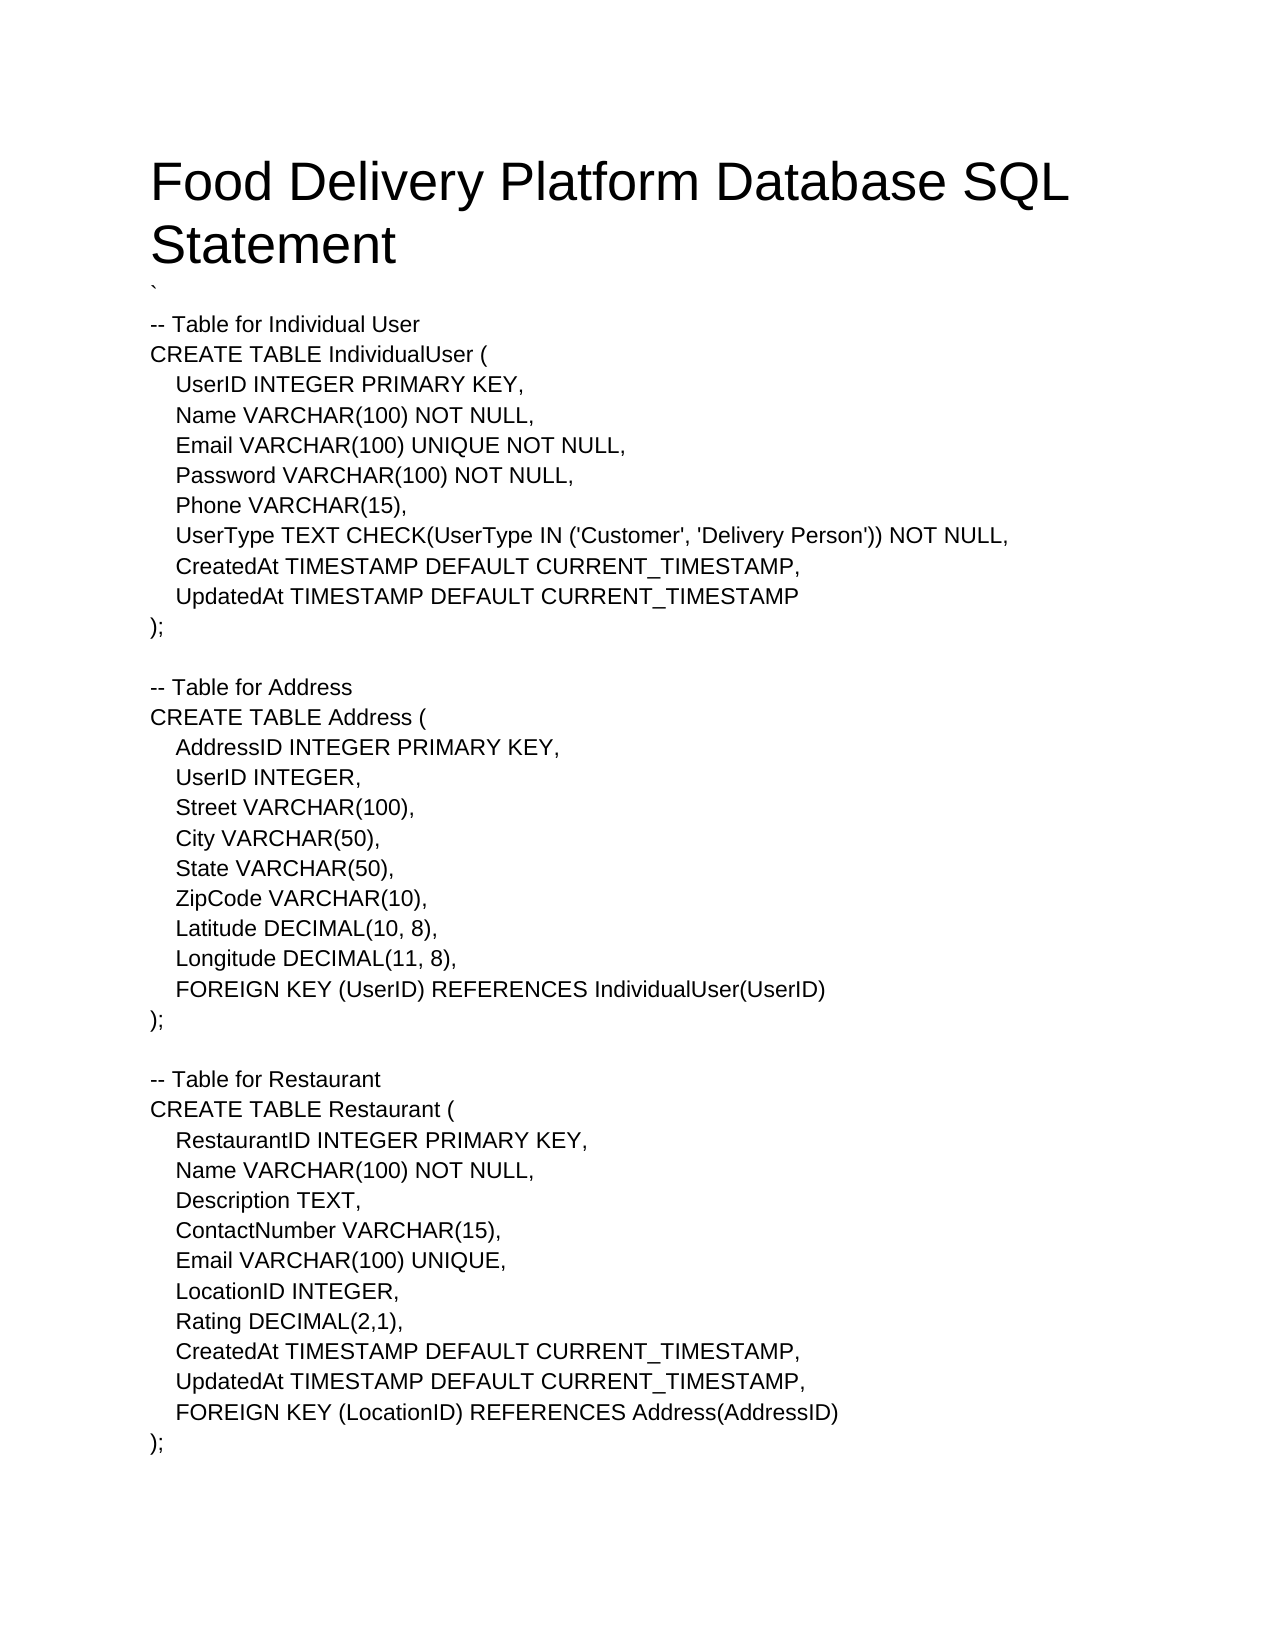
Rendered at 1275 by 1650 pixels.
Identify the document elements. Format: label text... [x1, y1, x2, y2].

text CreatedAt TIMESTAMP DEFAULT CURRENT_TIMESTAMP, [150, 553, 1125, 579]
text Rating DECIMAL(2,1), [150, 1308, 1125, 1334]
text RestaurantID INTEGER PRIMARY KEY, [150, 1127, 1125, 1153]
text ); [150, 1006, 1125, 1032]
text UserID INTEGER, [150, 764, 1125, 791]
text CREATE TABLE Restaurant ( [150, 1096, 1125, 1123]
text Password VARCHAR(100) NOT NULL, [150, 462, 1125, 488]
text Street VARCHAR(100), [150, 794, 1125, 821]
text CREATE TABLE IndividualUser ( [150, 341, 1125, 368]
text State VARCHAR(50), [150, 855, 1125, 881]
text FOREIGN KEY (LocationID) REFERENCES Address(AddressID) [150, 1398, 1125, 1425]
text Description TEXT, [150, 1187, 1125, 1213]
text ); [150, 613, 1125, 639]
text AddressID INTEGER PRIMARY KEY, [150, 734, 1125, 760]
text UpdatedAt TIMESTAMP DEFAULT CURRENT_TIMESTAMP [150, 583, 1125, 609]
text Longitude DECIMAL(11, 8), [150, 945, 1125, 972]
title Food Delivery Platform Database SQL Statement [150, 150, 1125, 274]
text CreatedAt TIMESTAMP DEFAULT CURRENT_TIMESTAMP, [150, 1338, 1125, 1364]
text Latitude DECIMAL(10, 8), [150, 915, 1125, 942]
text FOREIGN KEY (UserID) REFERENCES IndividualUser(UserID) [150, 976, 1125, 1002]
text CREATE TABLE Address ( [150, 704, 1125, 730]
text ZipCode VARCHAR(10), [150, 885, 1125, 911]
text ` [150, 281, 1125, 307]
text UpdatedAt TIMESTAMP DEFAULT CURRENT_TIMESTAMP, [150, 1368, 1125, 1395]
text City VARCHAR(50), [150, 824, 1125, 851]
text UserType TEXT CHECK(UserType IN ('Customer', 'Delivery Person')) NOT NULL, [150, 522, 1125, 549]
text Email VARCHAR(100) UNIQUE NOT NULL, [150, 432, 1125, 458]
text Phone VARCHAR(15), [150, 492, 1125, 519]
text Email VARCHAR(100) UNIQUE, [150, 1247, 1125, 1274]
text Name VARCHAR(100) NOT NULL, [150, 1157, 1125, 1183]
text -- Table for Restaurant [150, 1066, 1125, 1093]
text Name VARCHAR(100) NOT NULL, [150, 402, 1125, 428]
text -- Table for Individual User [150, 311, 1125, 337]
text LocationID INTEGER, [150, 1278, 1125, 1304]
text ContactNumber VARCHAR(15), [150, 1217, 1125, 1244]
text -- Table for Address [150, 673, 1125, 700]
text UserID INTEGER PRIMARY KEY, [150, 371, 1125, 398]
text ); [150, 1429, 1125, 1455]
